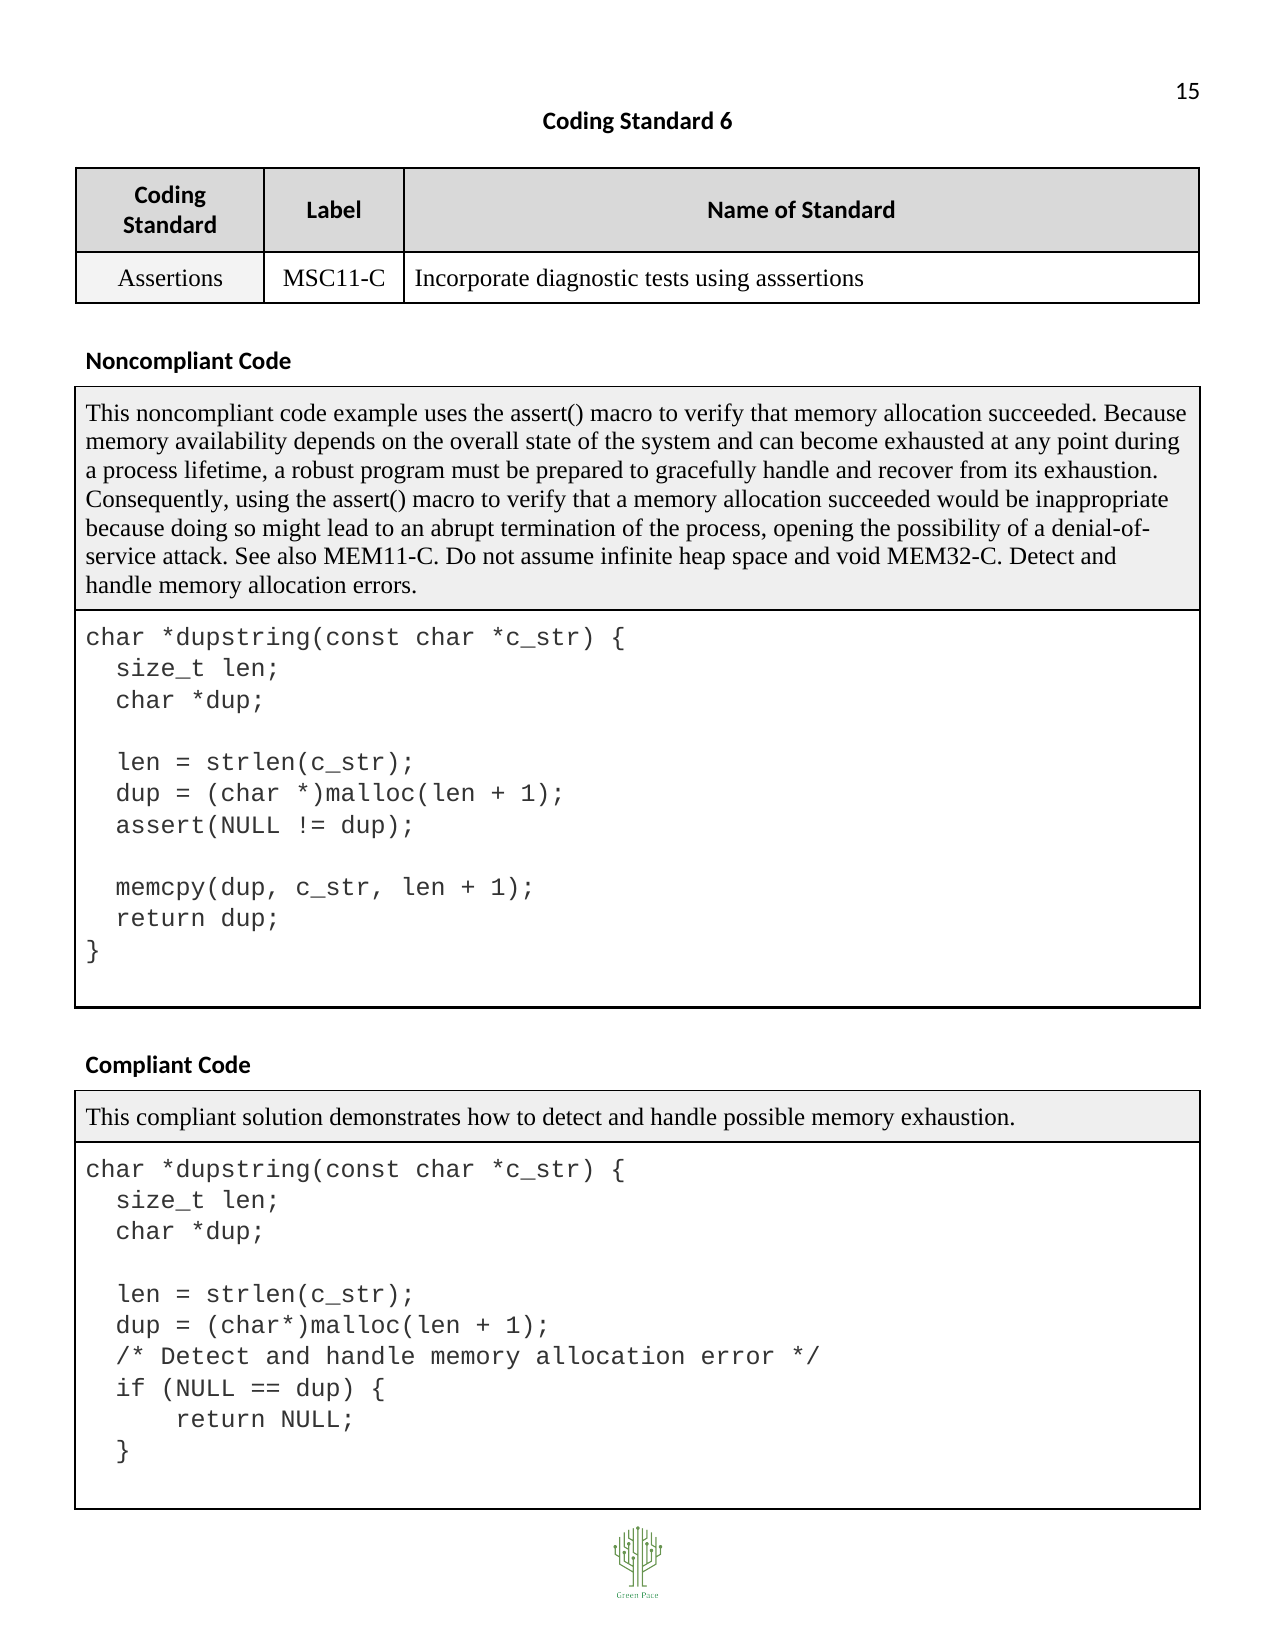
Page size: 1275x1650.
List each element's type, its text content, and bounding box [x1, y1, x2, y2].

table_cell This noncompliant code example uses the assert() macro to verify that memory allocation succeeded. Because memory availability depends on the overall state of the system and can become exhausted at any point during a process lifetime, a robust program must be prepared to gracefully handle and recover from its exhaustion. Consequently, using the assert() macro to verify that a memory allocation succeeded would be inappropriate because doing so might lead to an abrupt termination of the process, opening the possibility of a denial-of-service attack. See also MEM11-C. Do not assume infinite heap space and void MEM32-C. Detect and handle memory allocation errors. [76, 387, 1199, 609]
subtitle Coding Standard 6 [75, 106, 1200, 136]
table_cell Incorporate diagnostic tests using asssertions [405, 253, 1198, 302]
table_cell MSC11-C [265, 253, 403, 302]
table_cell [76, 1143, 1199, 1508]
table_cell char *dupstring(const char *c_str) { size_t len; char *dup; len = strlen(c_str); dup = (char *)malloc(len + 1); assert(NULL != dup); memcpy(dup, c_str, len + 1); return dup; } [76, 611, 1199, 1006]
table_header Coding Standard [77, 169, 263, 251]
table_header Label [265, 169, 403, 251]
table_cell This compliant solution demonstrates how to detect and handle possible memory exhaustion. [76, 1091, 1199, 1141]
picture [605, 1521, 670, 1606]
table_header Name of Standard [405, 169, 1198, 251]
table_header Noncompliant Code [75, 335, 1200, 386]
table_header Compliant Code [75, 1039, 1200, 1090]
table_cell Assertions [77, 253, 263, 302]
